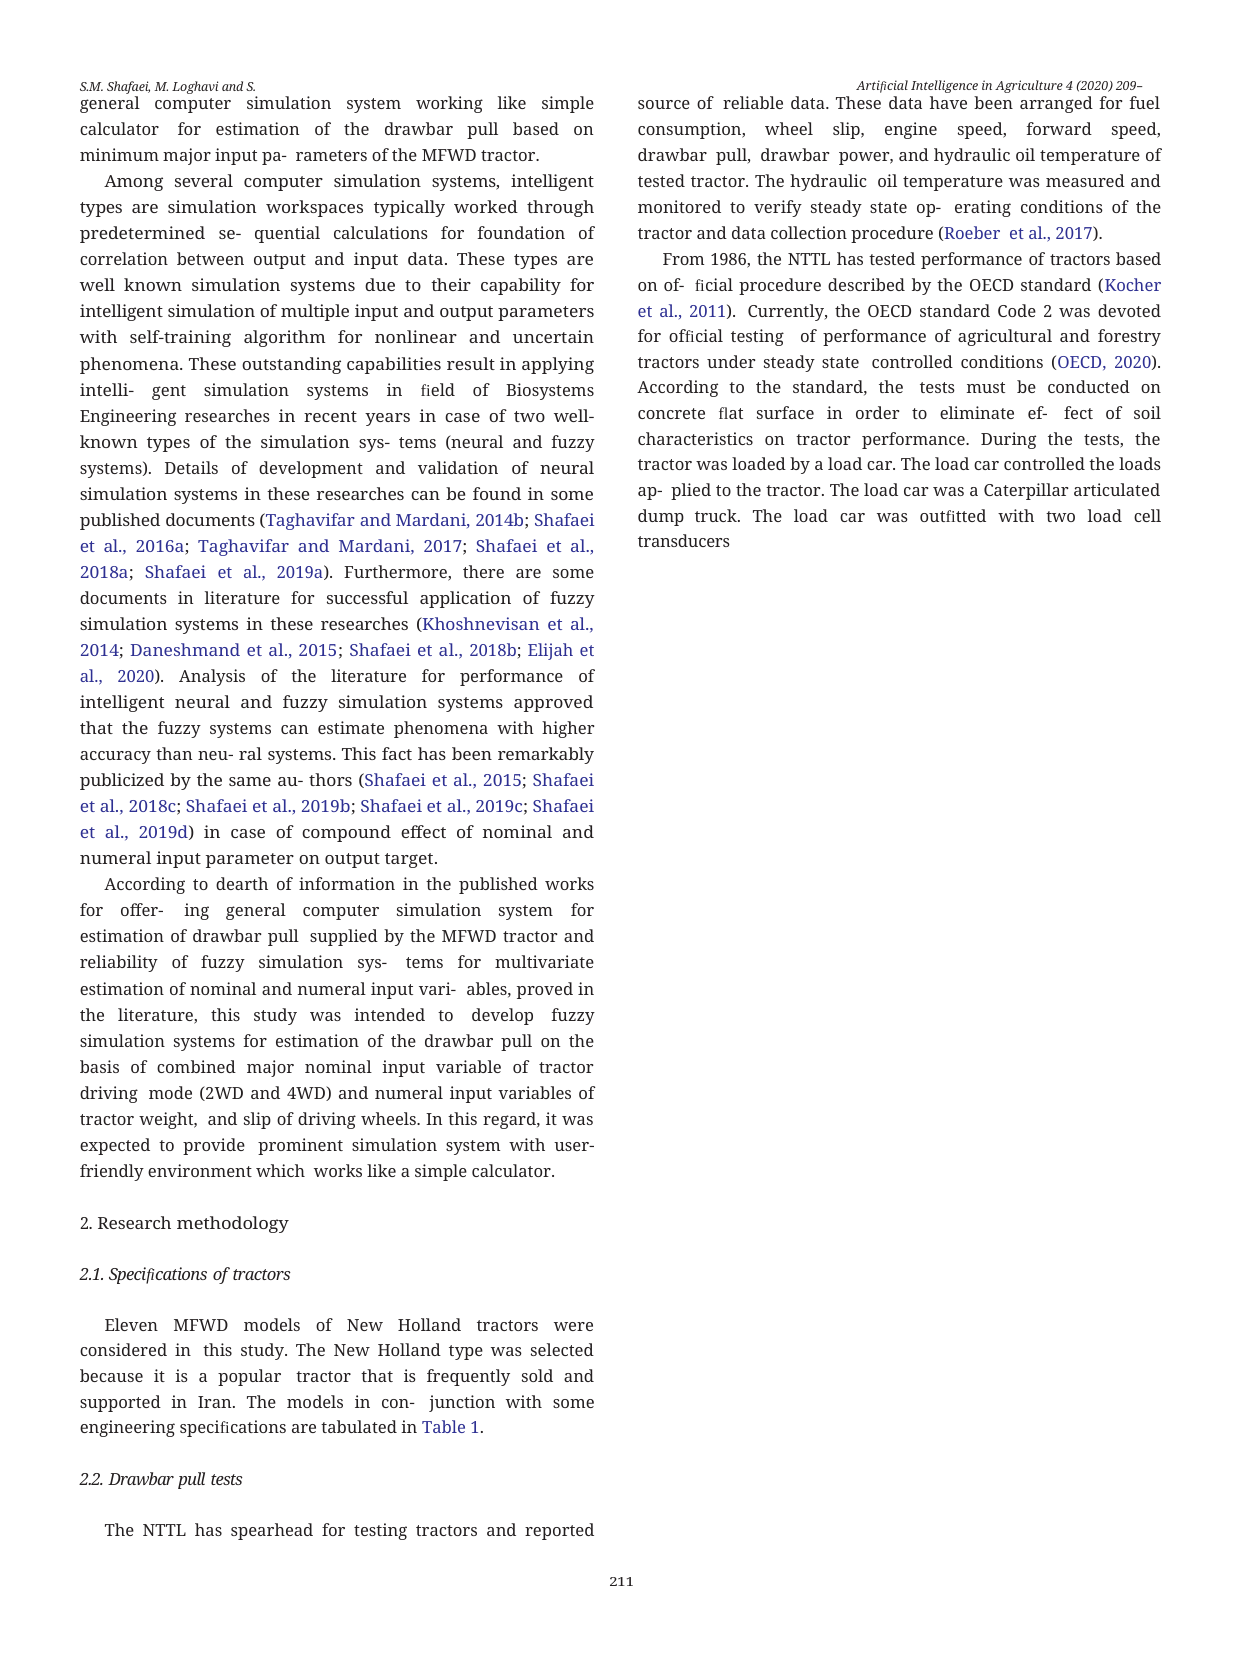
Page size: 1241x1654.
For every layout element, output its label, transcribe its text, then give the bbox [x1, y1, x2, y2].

list Research methodology [79, 1211, 607, 1234]
list Drawbar pull tests [79, 1468, 607, 1490]
text Eleven MFWD models of New Holland tractors were considered in this study. The New Holland type was selected because it is a popular tractor that is frequently sold and supported in Iran. The models in con- junction with some engineering specifications are tabulated in Table 1. [79, 1313, 594, 1438]
text According to dearth of information in the published works for offer- ing general computer simulation system for estimation of drawbar pull supplied by the MFWD tractor and reliability of fuzzy simulation sys- tems for multivariate estimation of nominal and numeral input vari- ables, proved in the literature, this study was intended to develop fuzzy simulation systems for estimation of the drawbar pull on the basis of combined major nominal input variable of tractor driving mode (2WD and 4WD) and numeral input variables of tractor weight, and slip of driving wheels. In this regard, it was expected to provide prominent simulation system with user-friendly environment which works like a simple calculator. [79, 873, 594, 1182]
text From 1986, the NTTL has tested performance of tractors based on of- ficial procedure described by the OECD standard (Kocher et al., 2011). Currently, the OECD standard Code 2 was devoted for official testing of performance of agricultural and forestry tractors under steady state controlled conditions (OECD, 2020). According to the standard, the tests must be conducted on concrete flat surface in order to eliminate ef- fect of soil characteristics on tractor performance. During the tests, the tractor was loaded by a load car. The load car controlled the loads ap- plied to the tractor. The load car was a Caterpillar articulated dump truck. The load car was outfitted with two load cell transducers [637, 248, 1161, 553]
list Specifications of tractors [79, 1262, 607, 1285]
text Among several computer simulation systems, intelligent types are simulation workspaces typically worked through predetermined se- quential calculations for foundation of correlation between output and input data. These types are well known simulation systems due to their capability for intelligent simulation of multiple input and output parameters with self-training algorithm for nonlinear and uncertain phenomena. These outstanding capabilities result in applying intelli- gent simulation systems in field of Biosystems Engineering researches in recent years in case of two well-known types of the simulation sys- tems (neural and fuzzy systems). Details of development and validation of neural simulation systems in these researches can be found in some published documents (Taghavifar and Mardani, 2014b; Shafaei et al., 2016a; Taghavifar and Mardani, 2017; Shafaei et al., 2018a; Shafaei et al., 2019a). Furthermore, there are some documents in literature for successful application of fuzzy simulation systems in these researches (Khoshnevisan et al., 2014; Daneshmand et al., 2015; Shafaei et al., 2018b; Elijah et al., 2020). Analysis of the literature for performance of intelligent neural and fuzzy simulation systems approved that the fuzzy systems can estimate phenomena with higher accuracy than neu- ral systems. This fact has been remarkably publicized by the same au- thors (Shafaei et al., 2015; Shafaei et al., 2018c; Shafaei et al., 2019b; Shafaei et al., 2019c; Shafaei et al., 2019d) in case of compound effect of nominal and numeral input parameter on output target. [79, 170, 594, 869]
text The NTTL has spearhead for testing tractors and reported source of reliable data. These data have been arranged for fuel consumption, wheel slip, engine speed, forward speed, drawbar pull, drawbar power, and hydraulic oil temperature of tested tractor. The hydraulic oil temperature was measured and monitored to verify steady state op- erating conditions of the tractor and data collection procedure (Roeber et al., 2017). [637, 92, 1161, 244]
text general computer simulation system working like simple calculator for estimation of the drawbar pull based on minimum major input pa- rameters of the MFWD tractor. [79, 92, 594, 166]
